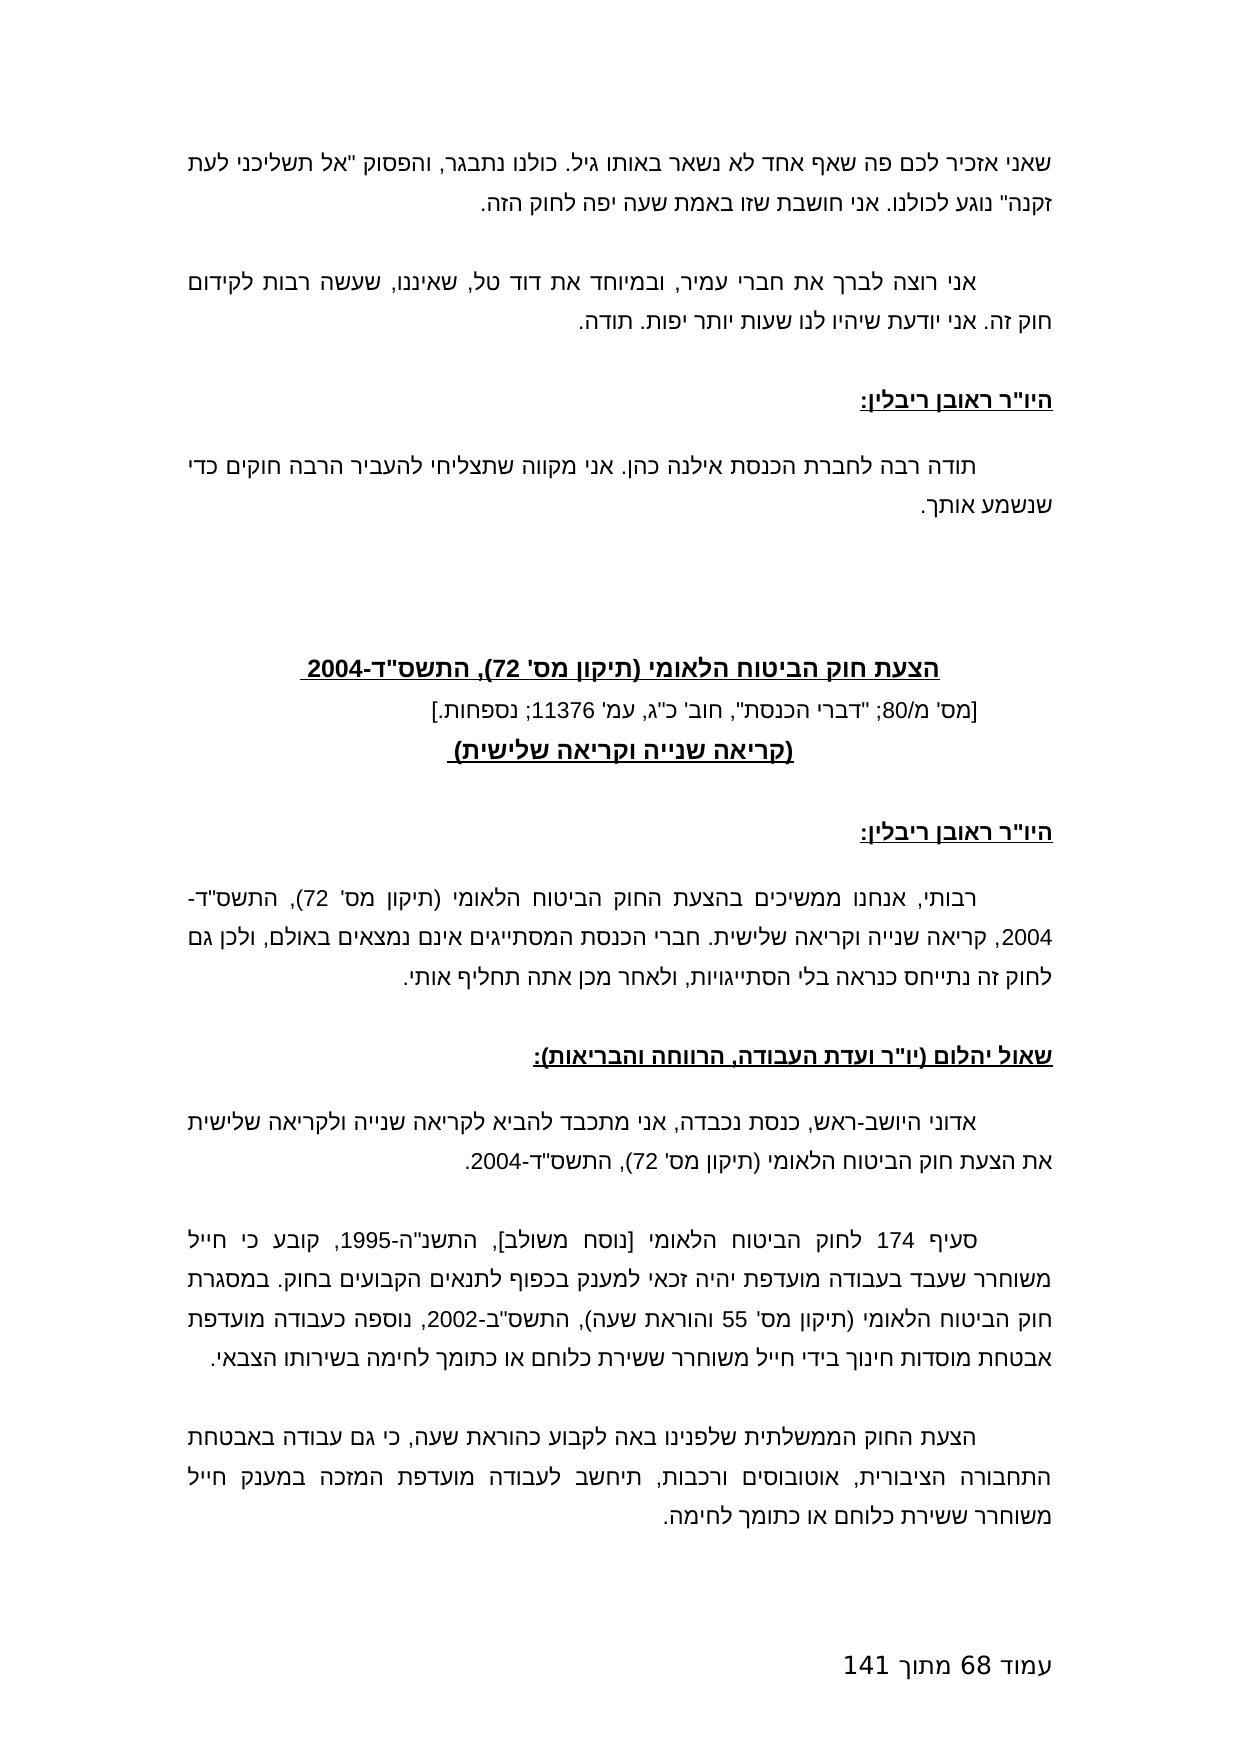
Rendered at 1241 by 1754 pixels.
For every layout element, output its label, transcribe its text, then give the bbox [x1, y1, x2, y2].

text תודה רבה לחברת הכנסת אילנה כהן. אני מקווה שתצליחי להעביר הרבה חוקים כדי שנשמע אותך. [187, 453, 1053, 518]
text אני רוצה לברך את חברי עמיר, ובמיוחד את דוד טל, שאיננו, שעשה רבות לקידום חוק זה. אני יודעת שיהיו לנו שעות יותר יפות. תודה. [187, 268, 1053, 334]
text היו"ר ראובן ריבלין: [187, 387, 1053, 413]
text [187, 150, 1053, 216]
text אדוני היושב-ראש, כנסת נכבדה, אני מתכבד להביא לקריאה שנייה ולקריאה שלישית את הצעת חוק הביטוח הלאומי (תיקון מס' 72), התשס"ד-2004. [187, 1108, 1053, 1174]
text רבותי, אנחנו ממשיכים בהצעת החוק הביטוח הלאומי (תיקון מס' 72), התשס"ד-2004, קריאה שנייה וקריאה שלישית. חברי הכנסת המסתייגים אינם נמצאים באולם, ולכן גם לחוק זה נתייחס כנראה בלי הסתייגויות, ולאחר מכן אתה תחליף אותי. [187, 885, 1053, 990]
text הצעת חוק הביטוח הלאומי (תיקון מס' 72), התשס"ד-2004 [187, 654, 1053, 682]
text סעיף 174 לחוק הביטוח הלאומי [נוסח משולב], התשנ"ה-1995, קובע כי חייל משוחרר שעבד בעבודה מועדפת יהיה זכאי למענק בכפוף לתנאים הקבועים בחוק. במסגרת חוק הביטוח הלאומי (תיקון מס' 55 והוראת שעה), התשס"ב-2002, נוספה כעבודה מועדפת אבטחת מוסדות חינוך בידי חייל משוחרר ששירת כלוחם או כתומך לחימה בשירותו הצבאי. [187, 1227, 1053, 1372]
text היו"ר ראובן ריבלין: [187, 819, 1053, 845]
text [מס' מ/80; "דברי הכנסת", חוב' כ"ג, עמ' 11376; נספחות.] [187, 697, 1053, 723]
text הצעת החוק הממשלתית שלפנינו באה לקבוע כהוראת שעה, כי גם עבודה באבטחת התחבורה הציבורית, אוטובוסים ורכבות, תיחשב לעבודה מועדפת המזכה במענק חייל משוחרר ששירת כלוחם או כתומך לחימה. [187, 1424, 1053, 1530]
text שאול יהלום (יו"ר ועדת העבודה, הרווחה והבריאות): [187, 1043, 1053, 1069]
text (קריאה שנייה וקריאה שלישית) [187, 736, 1053, 765]
